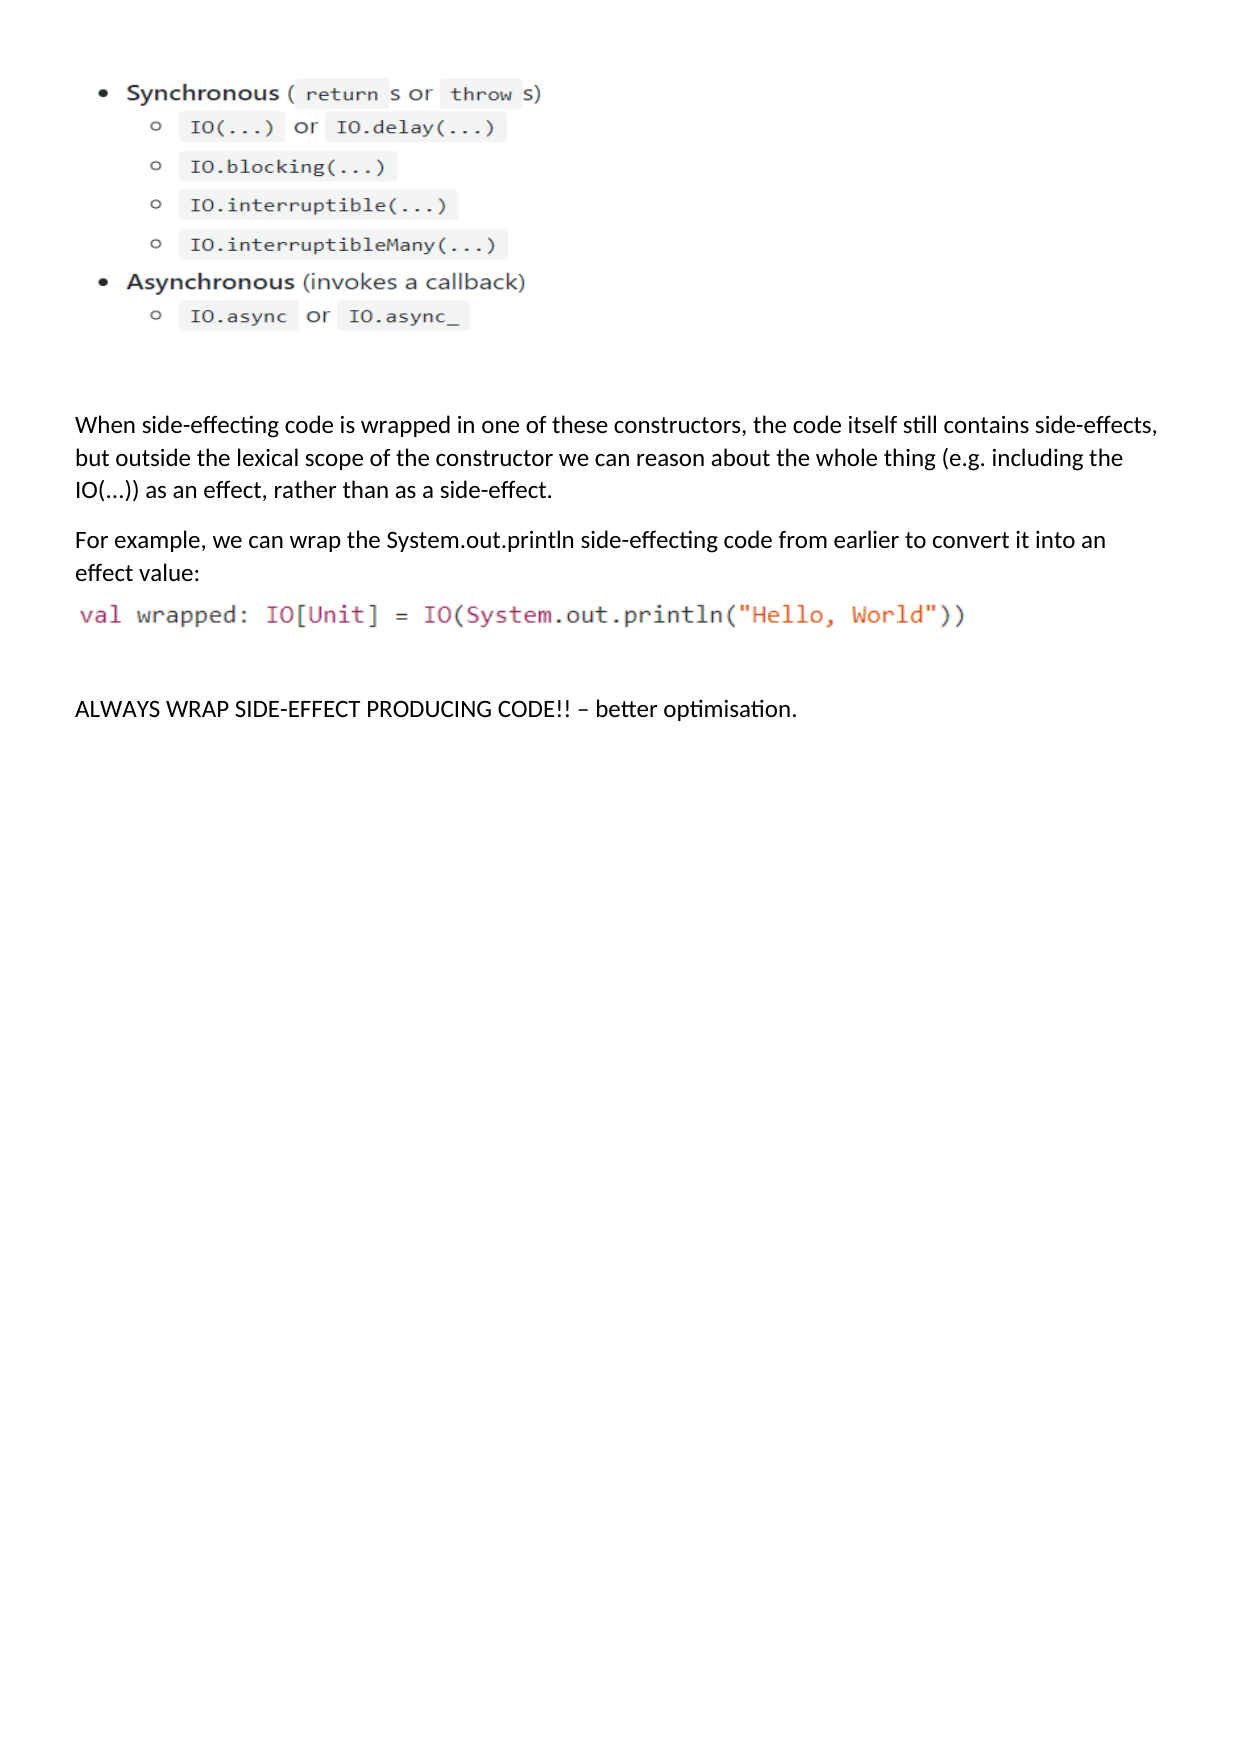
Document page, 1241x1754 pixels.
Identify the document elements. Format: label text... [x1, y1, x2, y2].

text When side-effecting code is wrapped in one of these constructors, the code itself still contains side-effects, but outside the lexical scope of the constructor we can reason about the whole thing (e.g. including the IO(...)) as an effect, rather than as a side-effect. [75, 409, 1165, 505]
text ALWAYS WRAP SIDE-EFFECT PRODUCING CODE!! – better optimisation. [75, 660, 1165, 723]
picture [75, 589, 983, 642]
picture [75, 75, 594, 341]
